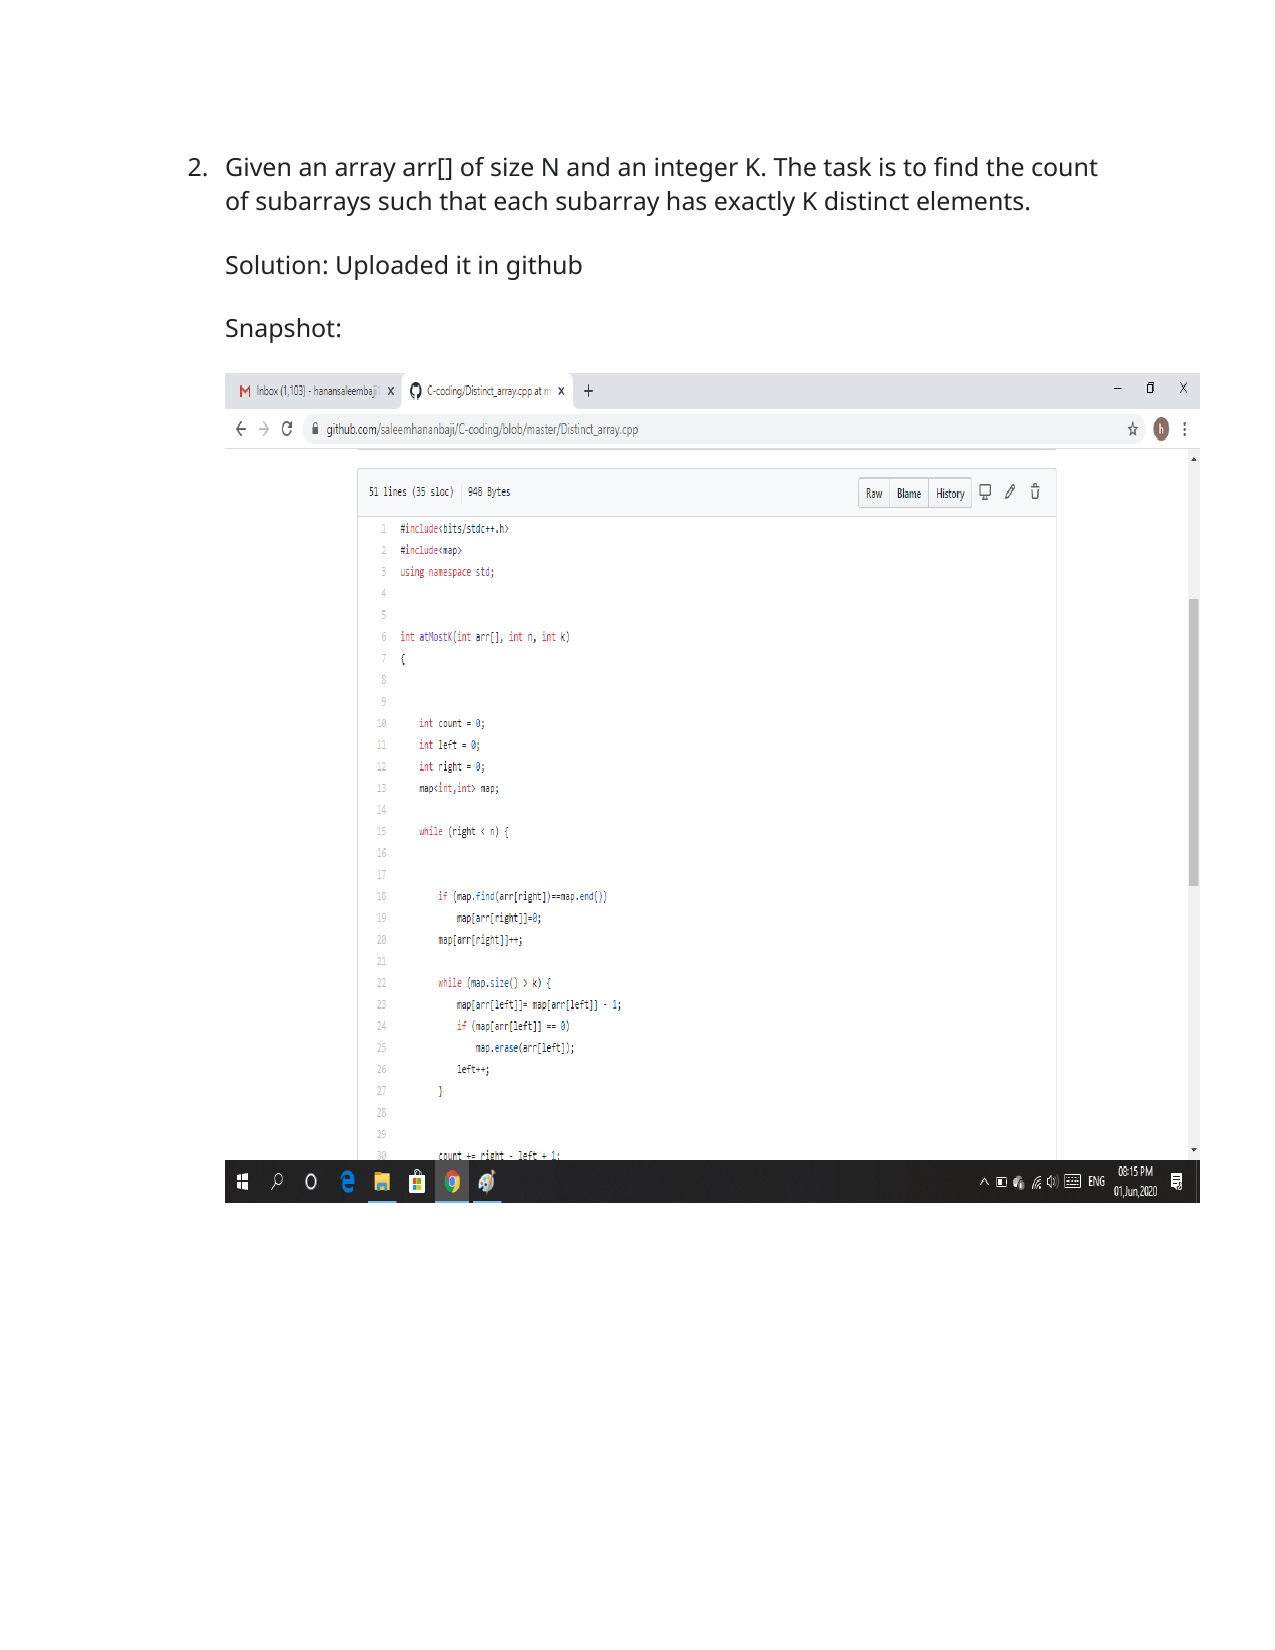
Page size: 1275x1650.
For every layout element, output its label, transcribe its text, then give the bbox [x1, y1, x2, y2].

text Snapshot: [225, 311, 1125, 344]
text Solution: Uploaded it in github [225, 247, 1125, 281]
picture [225, 373, 1200, 1221]
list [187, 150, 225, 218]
